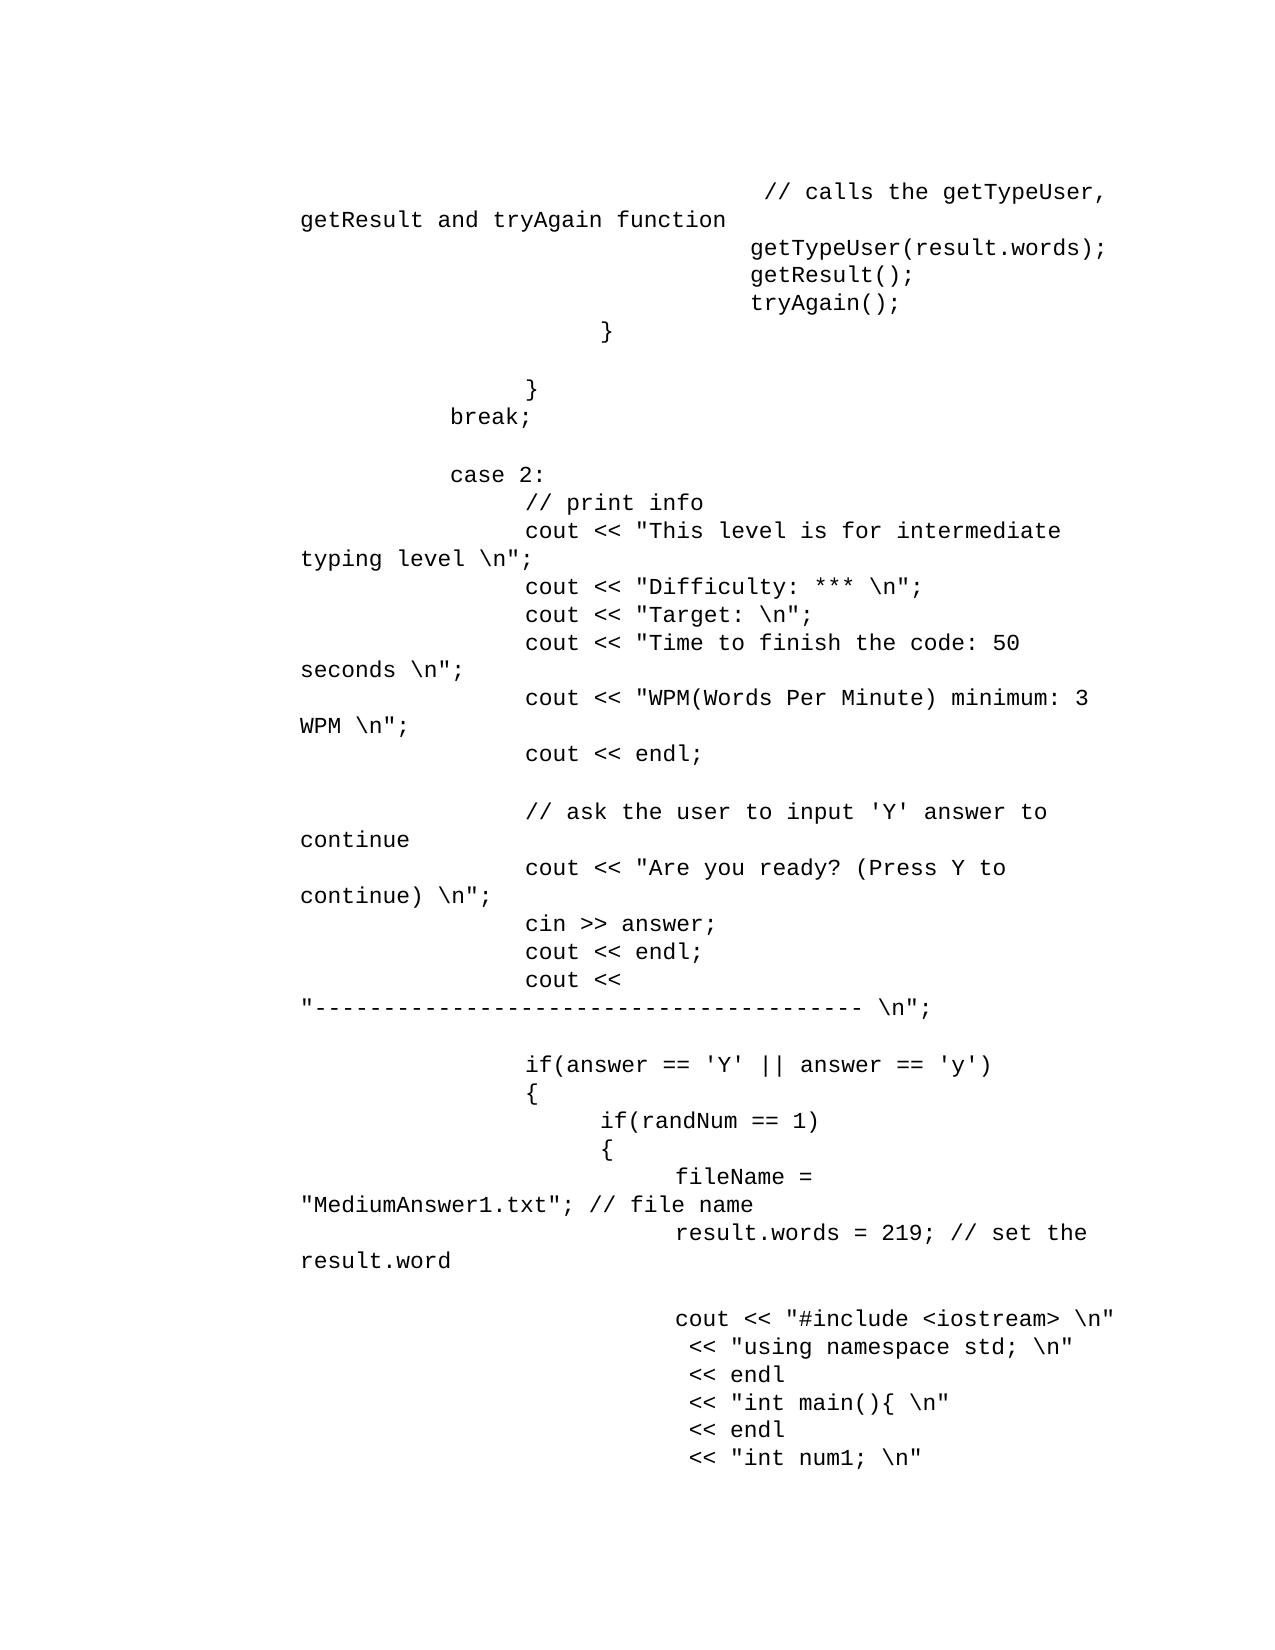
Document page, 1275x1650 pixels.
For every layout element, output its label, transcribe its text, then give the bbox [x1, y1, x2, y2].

list cout << "---------------------------------------- \n"; [300, 968, 1125, 1022]
list // print info [300, 491, 1125, 517]
list fileName = "MediumAnswer1.txt"; // file name [300, 1165, 1125, 1219]
list cout << endl; [300, 742, 1125, 768]
list cin >> answer; [300, 912, 1125, 938]
list cout << endl; [300, 940, 1125, 966]
list << endl [300, 1419, 1125, 1445]
list // calls the getTypeUser, getResult and tryAgain function [300, 180, 1125, 234]
list { [300, 1137, 1125, 1163]
list if(randNum == 1) [300, 1109, 1125, 1136]
list cout << "Difficulty: *** \n"; [300, 575, 1125, 601]
list cout << "Are you ready? (Press Y to continue) \n"; [300, 856, 1125, 910]
list << "int main(){ \n" [300, 1391, 1125, 1417]
list cout << "Target: \n"; [300, 603, 1125, 629]
list cout << "WPM(Words Per Minute) minimum: 3 WPM \n"; [300, 687, 1125, 741]
list << "using namespace std; \n" [300, 1335, 1125, 1361]
list // ask the user to input 'Y' answer to continue [300, 800, 1125, 854]
list } [300, 319, 1125, 346]
list getResult(); [300, 264, 1125, 290]
list cout << "#include <iostream> \n" [300, 1307, 1125, 1333]
list break; [300, 405, 1125, 431]
list { [300, 1082, 1125, 1108]
list result.words = 219; // set the result.word [300, 1221, 1125, 1275]
list << endl [300, 1363, 1125, 1389]
list cout << "This level is for intermediate typing level \n"; [300, 519, 1125, 573]
list case 2: [300, 463, 1125, 489]
list cout << "Time to finish the code: 50 seconds \n"; [300, 631, 1125, 685]
list tryAgain(); [300, 292, 1125, 318]
list getTypeUser(result.words); [300, 236, 1125, 262]
list if(answer == 'Y' || answer == 'y') [300, 1054, 1125, 1080]
list << "int num1; \n" [300, 1447, 1125, 1473]
list } [300, 377, 1125, 403]
